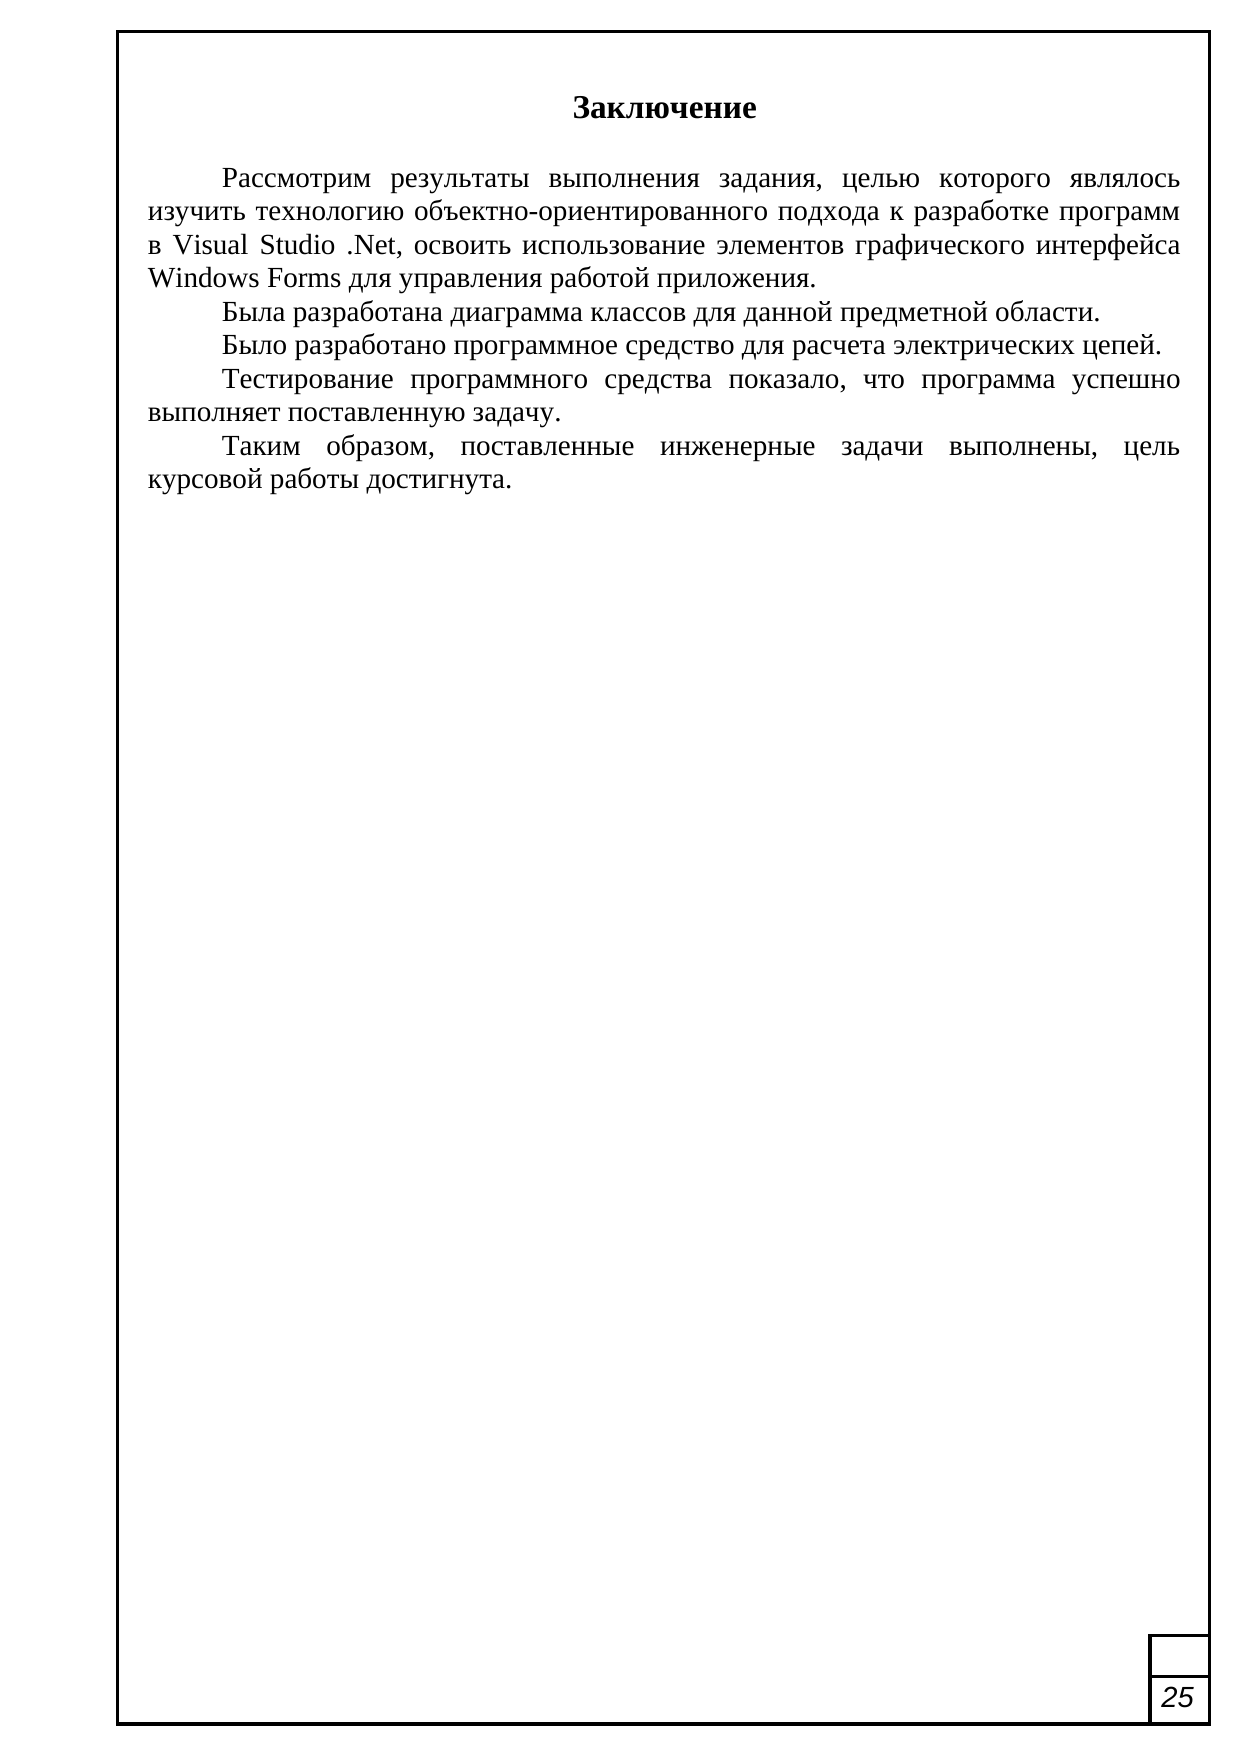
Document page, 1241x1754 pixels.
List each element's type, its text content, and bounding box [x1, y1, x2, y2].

text Была разработана диаграмма классов для данной предметной области. [148, 294, 1181, 327]
text Рассмотрим результаты выполнения задания, целью которого являлось изучить технологию объектно-ориентированного подхода к разработке программ в Visual Studio .Net, освоить использование элементов графического интерфейса Windows Forms для управления работой приложения. [148, 160, 1181, 294]
text Таким образом, поставленные инженерные задачи выполнены, цель курсовой работы достигнута. [148, 428, 1181, 495]
text Тестирование программного средства показало, что программа успешно выполняет поставленную задачу. [148, 361, 1181, 428]
text Заключение [148, 88, 1181, 126]
text Было разработано программное средство для расчета электрических цепей. [148, 327, 1181, 361]
